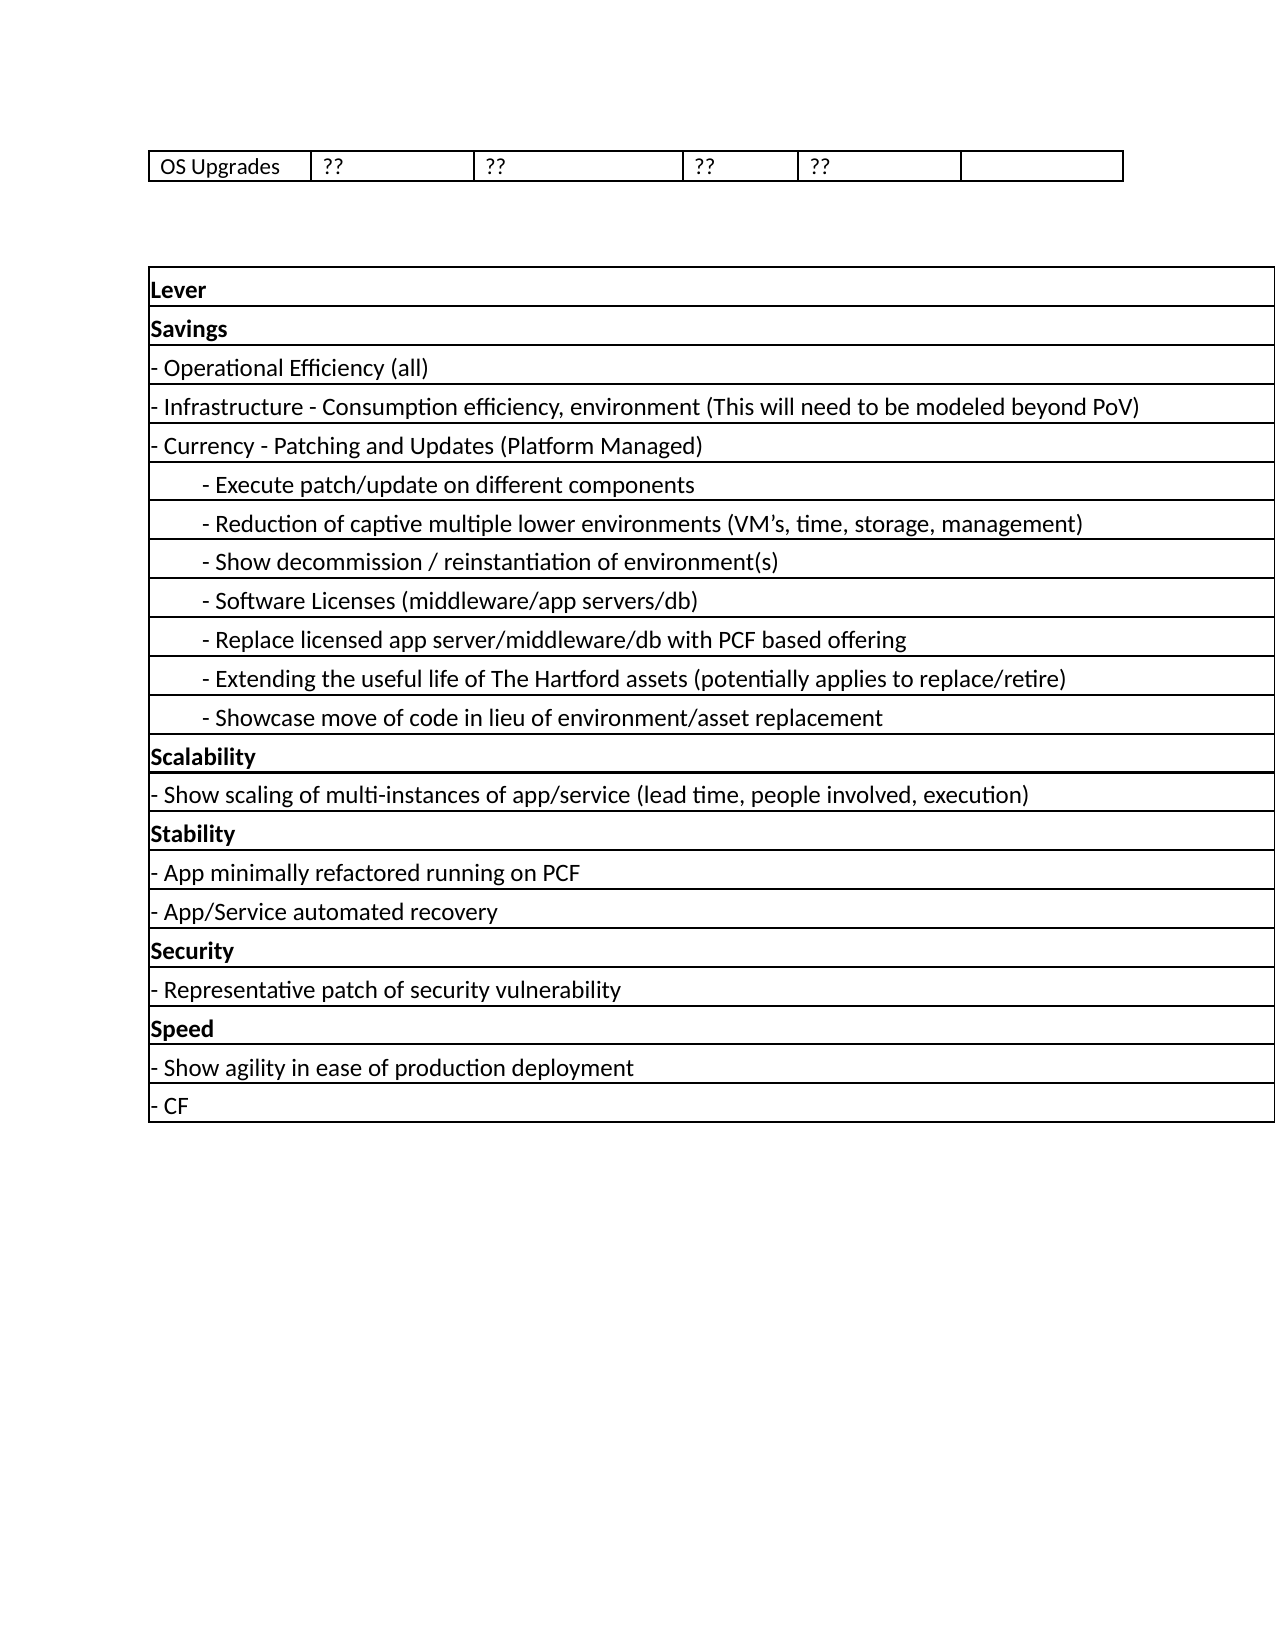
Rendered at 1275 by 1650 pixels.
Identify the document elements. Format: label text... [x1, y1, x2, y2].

table_cell - Showcase move of code in lieu of environment/asset replacement [150, 696, 1274, 732]
table_cell - Extending the useful life of The Hartford assets (potentially applies to replace/retire) [150, 657, 1274, 694]
table_cell Savings [150, 307, 1274, 344]
table_cell - Show scaling of multi-instances of app/service (lead time, people involved, execution) [150, 774, 1274, 810]
table_cell - Reduction of captive multiple lower environments (VM’s, time, storage, management) [150, 501, 1274, 538]
table_cell - Show agility in ease of production deployment [150, 1045, 1274, 1082]
table_cell - Show decommission / reinstantiation of environment(s) [150, 540, 1274, 577]
table_cell ?? [475, 152, 682, 180]
table_cell OS Upgrades [150, 152, 310, 180]
table_header Lever [150, 268, 1274, 305]
table_cell - Representative patch of security vulnerability [150, 968, 1274, 1004]
table_cell - Infrastructure - Consumption efficiency, environment (This will need to be modeled beyond PoV) [150, 385, 1274, 422]
table_cell - App/Service automated recovery [150, 890, 1274, 927]
table_cell Speed [150, 1007, 1274, 1043]
table_cell - App minimally refactored running on PCF [150, 851, 1274, 888]
table_cell Security [150, 929, 1274, 966]
table_cell - Replace licensed app server/middleware/db with PCF based offering [150, 618, 1274, 655]
table_cell ?? [312, 152, 473, 180]
table_cell - Execute patch/update on different components [150, 463, 1274, 499]
table_cell ?? [684, 152, 797, 180]
table_cell Scalability [150, 735, 1274, 771]
table_cell - Software Licenses (middleware/app servers/db) [150, 579, 1274, 616]
table_cell ?? [799, 152, 960, 180]
table_cell - Currency - Patching and Updates (Platform Managed) [150, 424, 1274, 461]
table_cell [962, 152, 1122, 180]
table_cell - Operational Efficiency (all) [150, 346, 1274, 383]
table_cell Stability [150, 812, 1274, 849]
table_cell - CF [150, 1084, 1274, 1121]
